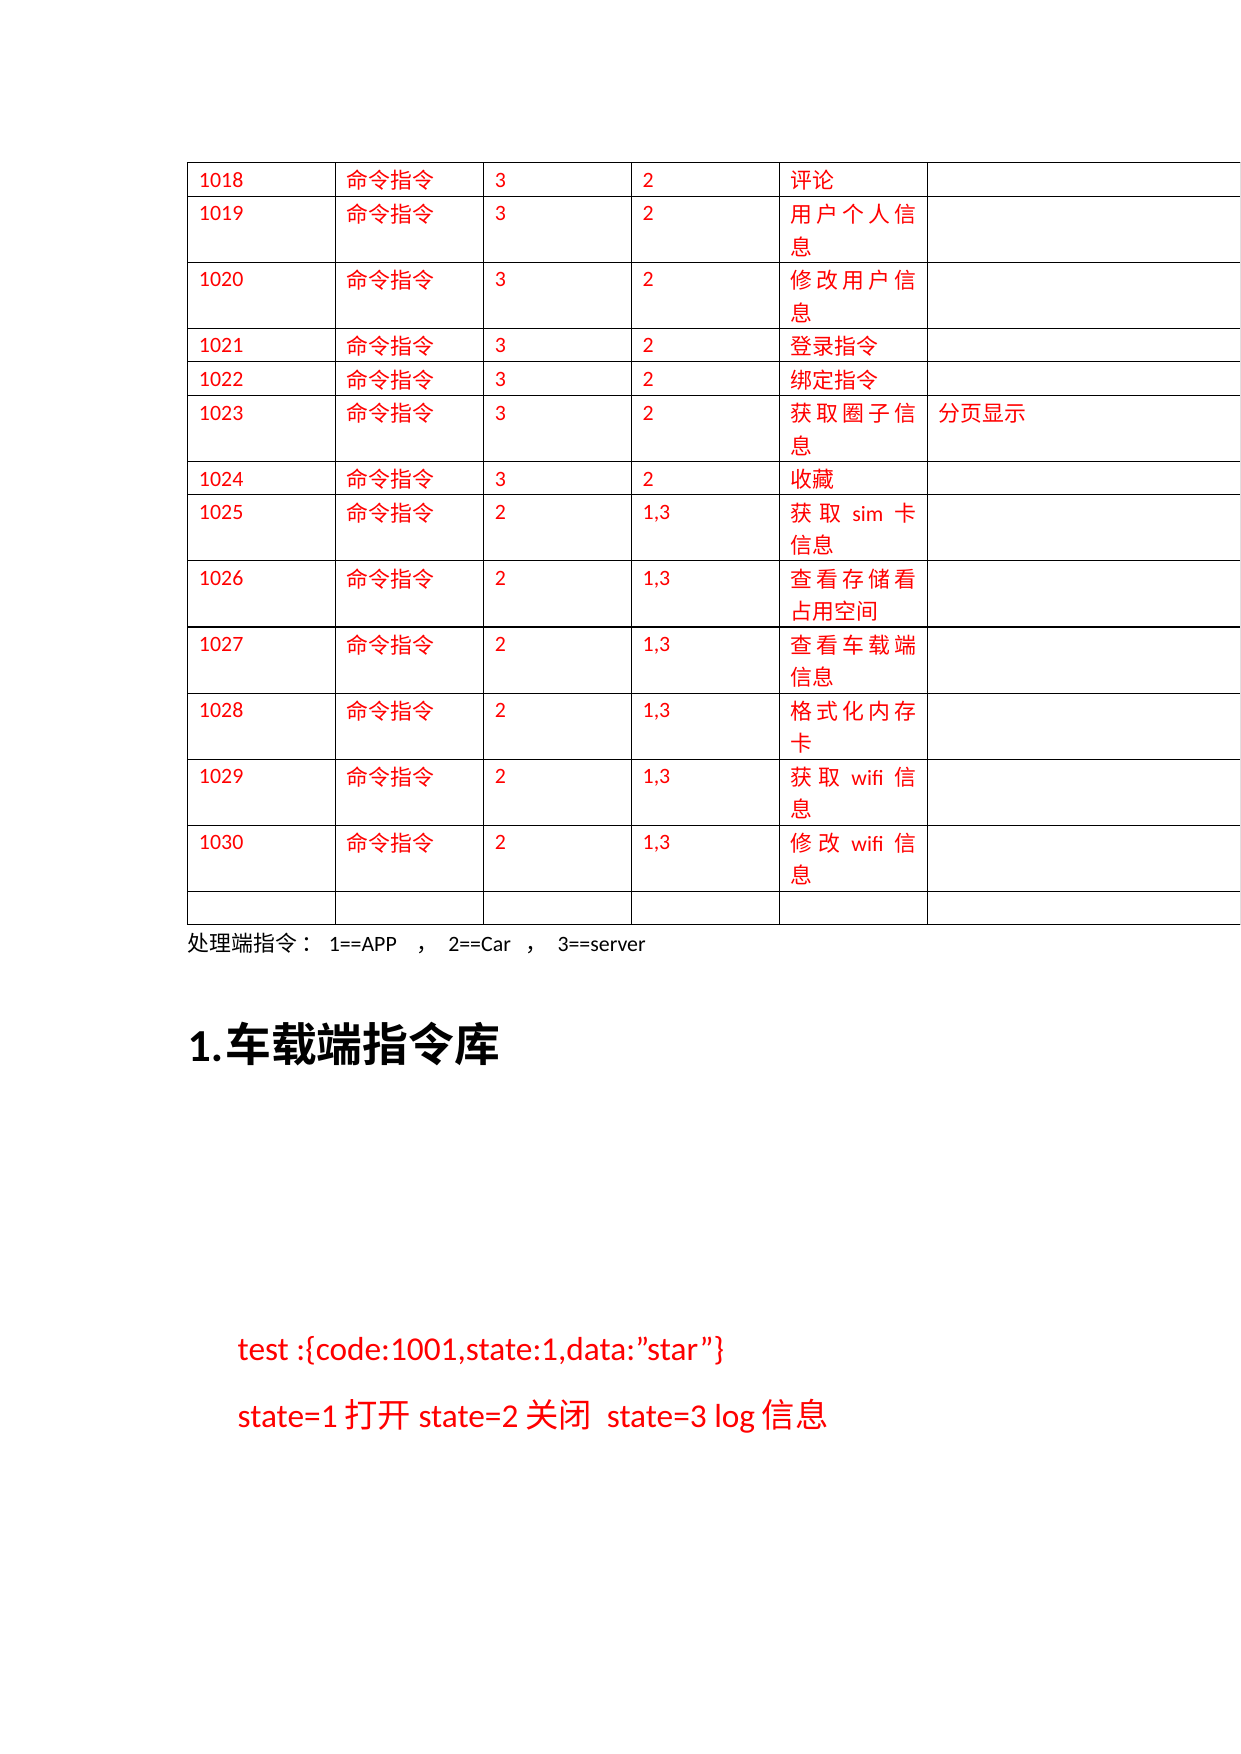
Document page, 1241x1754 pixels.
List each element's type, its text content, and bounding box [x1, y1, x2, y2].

table_cell [632, 892, 779, 924]
table_cell 1028 [188, 694, 335, 758]
table_cell 用户个人信息 [780, 197, 927, 262]
table_cell 1,3 [632, 495, 779, 560]
table_cell [484, 892, 631, 924]
table_cell 1030 [188, 826, 335, 891]
table_cell [928, 163, 1240, 196]
table_cell 命令指令 [336, 362, 483, 395]
table_cell 命令指令 [336, 396, 483, 461]
table_cell 1019 [188, 197, 335, 262]
table_cell 3 [484, 396, 631, 461]
table_cell 获取圈子信息 [780, 396, 927, 461]
table_cell [928, 462, 1240, 494]
table_cell [928, 892, 1240, 924]
table_cell 1027 [188, 628, 335, 692]
table_cell 3 [484, 197, 631, 262]
table_cell 格式化内存卡 [780, 694, 927, 758]
table_cell 2 [632, 462, 779, 494]
table_cell 1023 [188, 396, 335, 461]
table_cell [928, 826, 1240, 891]
table_cell [928, 362, 1240, 395]
table_cell [928, 628, 1240, 692]
table_cell 命令指令 [336, 163, 483, 196]
text 处理端指令 ： 1==APP ， 2==Car ， 3==server [187, 925, 1053, 958]
table_cell 获取wifi信息 [780, 760, 927, 824]
table_cell 1022 [188, 362, 335, 395]
table_cell 命令指令 [336, 760, 483, 824]
table_cell 2 [632, 396, 779, 461]
table_cell 1025 [188, 495, 335, 560]
table_cell 1029 [188, 760, 335, 824]
table_cell 2 [484, 760, 631, 824]
table_cell 1020 [188, 263, 335, 328]
table_cell 3 [484, 462, 631, 494]
table_cell 登录指令 [780, 329, 927, 361]
table_cell [928, 329, 1240, 361]
table_cell 1,3 [632, 826, 779, 891]
table_cell 2 [484, 826, 631, 891]
table_cell 命令指令 [336, 628, 483, 692]
table_cell [928, 197, 1240, 262]
table_cell 修改wifi信息 [780, 826, 927, 891]
table_cell 3 [484, 263, 631, 328]
table_cell [928, 495, 1240, 560]
table_cell 命令指令 [336, 694, 483, 758]
table_cell [928, 760, 1240, 824]
table_cell 2 [484, 561, 631, 626]
table_cell 命令指令 [336, 495, 483, 560]
table_cell [188, 892, 335, 924]
table_cell 1026 [188, 561, 335, 626]
table_cell 1,3 [632, 628, 779, 692]
table_cell 2 [632, 329, 779, 361]
table_cell 评论 [780, 163, 927, 196]
table_cell 获取sim卡信息 [780, 495, 927, 560]
table_cell 1,3 [632, 760, 779, 824]
table_cell 3 [484, 163, 631, 196]
table_cell 1024 [188, 462, 335, 494]
table_cell 2 [484, 495, 631, 560]
text state=1打开 state=2关闭 state=3 log信息 [187, 1381, 1053, 1446]
table_cell 3 [484, 362, 631, 395]
table_cell 收藏 [780, 462, 927, 494]
table_cell 1,3 [632, 561, 779, 626]
table_cell [928, 694, 1240, 758]
table_cell 1021 [188, 329, 335, 361]
table_cell 2 [632, 263, 779, 328]
table_cell [336, 892, 483, 924]
table_cell [928, 561, 1240, 626]
table_cell 2 [632, 362, 779, 395]
table_cell [928, 263, 1240, 328]
table_cell [780, 892, 927, 924]
table_cell 2 [632, 163, 779, 196]
table_cell 绑定指令 [780, 362, 927, 395]
table_cell 1018 [188, 163, 335, 196]
table_cell 命令指令 [336, 263, 483, 328]
table_cell 查看存储看占用空间 [780, 561, 927, 626]
table_cell 2 [632, 197, 779, 262]
table_cell 命令指令 [336, 561, 483, 626]
table_cell 修改用户信息 [780, 263, 927, 328]
text test :{code:1001,state:1,data:”star”} [187, 1316, 1053, 1381]
table_cell 2 [484, 694, 631, 758]
table_cell 1,3 [632, 694, 779, 758]
subtitle 车载端指令库 [187, 993, 1053, 1091]
table_cell 命令指令 [336, 462, 483, 494]
table_cell 命令指令 [336, 826, 483, 891]
table_cell 命令指令 [336, 197, 483, 262]
table_cell 3 [484, 329, 631, 361]
table_cell 查看车载端信息 [780, 628, 927, 692]
table_cell 命令指令 [336, 329, 483, 361]
table_cell 分页显示 [928, 396, 1240, 461]
table_cell 2 [484, 628, 631, 692]
